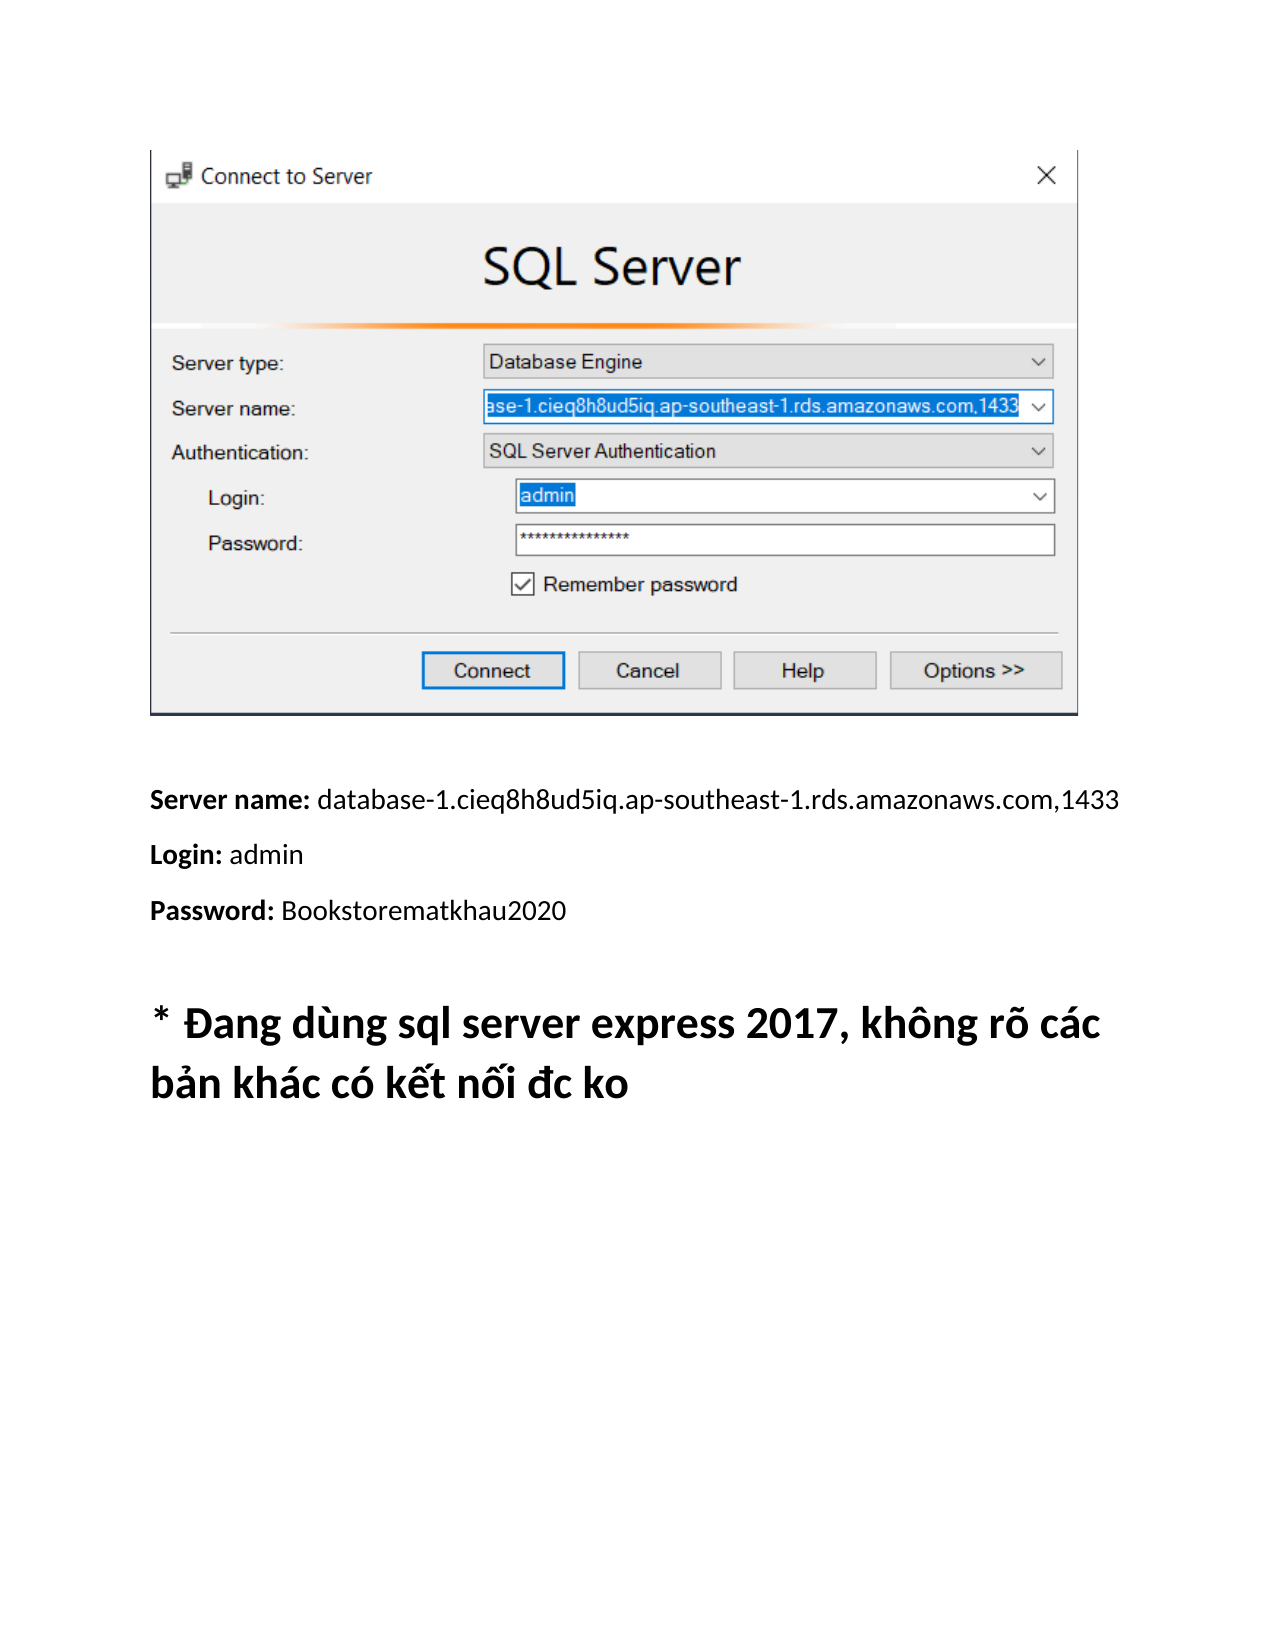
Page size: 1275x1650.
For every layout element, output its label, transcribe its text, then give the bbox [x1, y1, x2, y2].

text Login: admin [150, 836, 1125, 872]
text * Đang dùng sql server express 2017, không rõ các bản khác có kết nối đc ko [150, 993, 1125, 1110]
text Server name: database-1.cieq8h8ud5iq.ap-southeast-1.rds.amazonaws.com,1433 [150, 781, 1125, 817]
picture [150, 150, 1079, 716]
text Password: Bookstorematkhau2020 [150, 892, 1125, 927]
